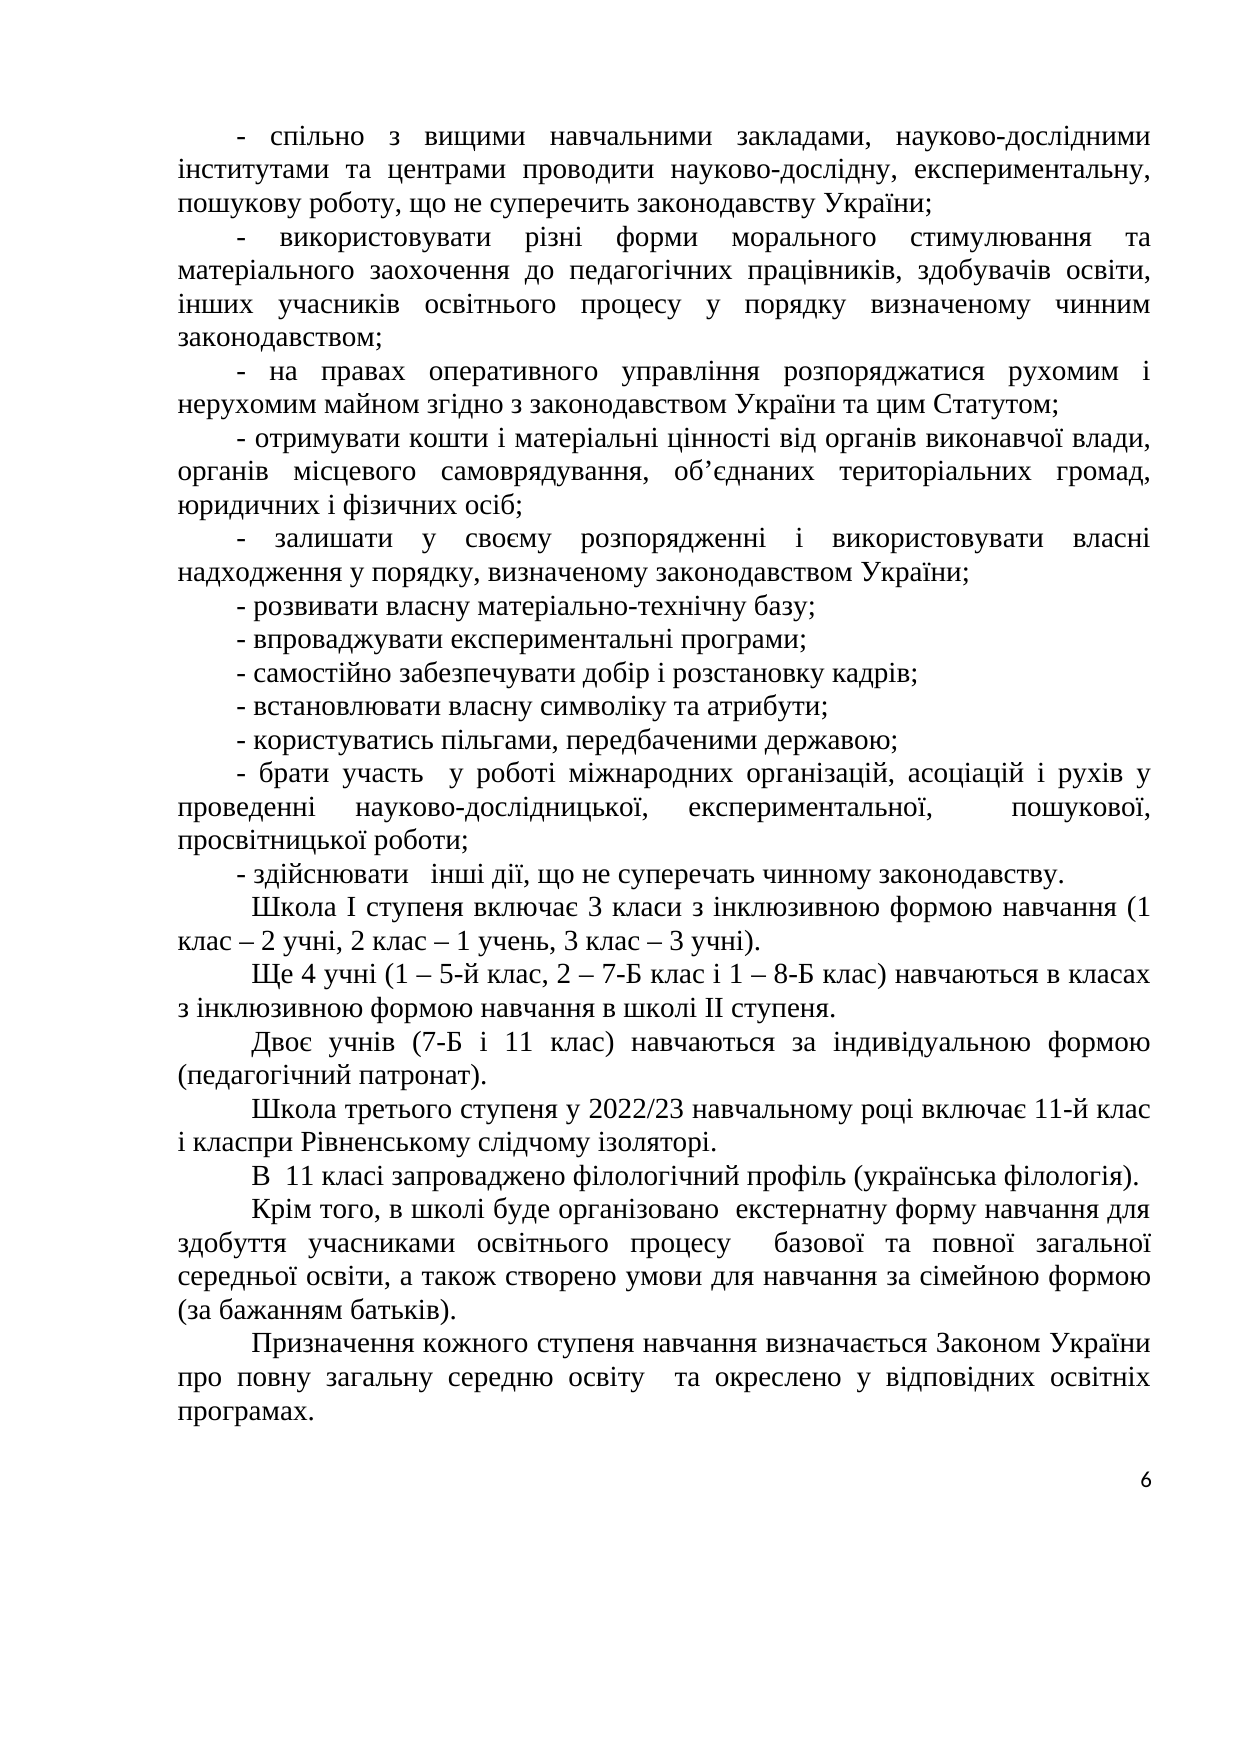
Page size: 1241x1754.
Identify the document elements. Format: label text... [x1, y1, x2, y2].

text - встановлювати власну символіку та атрибути; [177, 688, 1152, 722]
text - здійснювати інші дії, що не суперечать чинному законодавству. [177, 856, 1152, 889]
text - розвивати власну матеріально-технічну базу; [177, 588, 1152, 621]
text - самостійно забезпечувати добір і розстановку кадрів; [177, 655, 1152, 688]
text - отримувати кошти і матеріальні цінності від органів виконавчої влади, органів місцевого самоврядування, об’єднаних територіальних громад, юридичних і фізичних осіб; [177, 420, 1152, 521]
text В 11 класі запроваджено філологічний профіль (українська філологія). [177, 1158, 1152, 1191]
text Школа третього ступеня у 2022/23 навчальному році включає 11-й клас і класпри Рівненському слідчому ізоляторі. [177, 1091, 1152, 1158]
text - брати участь у роботі міжнародних організацій, асоціацій і рухів у проведенні науково-дослідницької, експериментальної, пошукової, просвітницької роботи; [177, 755, 1152, 856]
text - залишати у своєму розпорядженні і використовувати власні надходження у порядку, визначеному законодавством України; [177, 521, 1152, 588]
text Ще 4 учні (1 – 5-й клас, 2 – 7-Б клас і 1 – 8-Б клас) навчаються в класах з інклюзивною формою навчання в школі ІІ ступеня. [177, 957, 1152, 1024]
text - на правах оперативного управління розпоряджатися рухомим і нерухомим майном згідно з законодавством України та цим Статутом; [177, 353, 1152, 420]
text Призначення кожного ступеня навчання визначається Законом України про повну загальну середню освіту та окреслено у відповідних освітніх програмах. [177, 1326, 1152, 1426]
text Крім того, в школі буде організовано екстернатну форму навчання для здобуття учасниками освітнього процесу базової та повної загальної середньої освіти, а також створено умови для навчання за сімейною формою (за бажанням батьків). [177, 1191, 1152, 1326]
text - впроваджувати експериментальні програми; [177, 621, 1152, 655]
text - використовувати різні форми морального стимулювання та матеріального заохочення до педагогічних працівників, здобувачів освіти, інших учасників освітнього процесу у порядку визначеному чинним законодавством; [177, 219, 1152, 353]
text Двоє учнів (7-Б і 11 клас) навчаються за індивідуальною формою (педагогічний патронат). [177, 1024, 1152, 1091]
text - спільно з вищими навчальними закладами, науково-дослідними інститутами та центрами проводити науково-дослідну, експериментальну, пошукову роботу, що не суперечить законодавству України; [177, 118, 1152, 219]
text - користуватись пільгами, передбаченими державою; [177, 722, 1152, 755]
text Школа І ступеня включає 3 класи з інклюзивною формою навчання (1 клас – 2 учні, 2 клас – 1 учень, 3 клас – 3 учні). [177, 889, 1152, 957]
